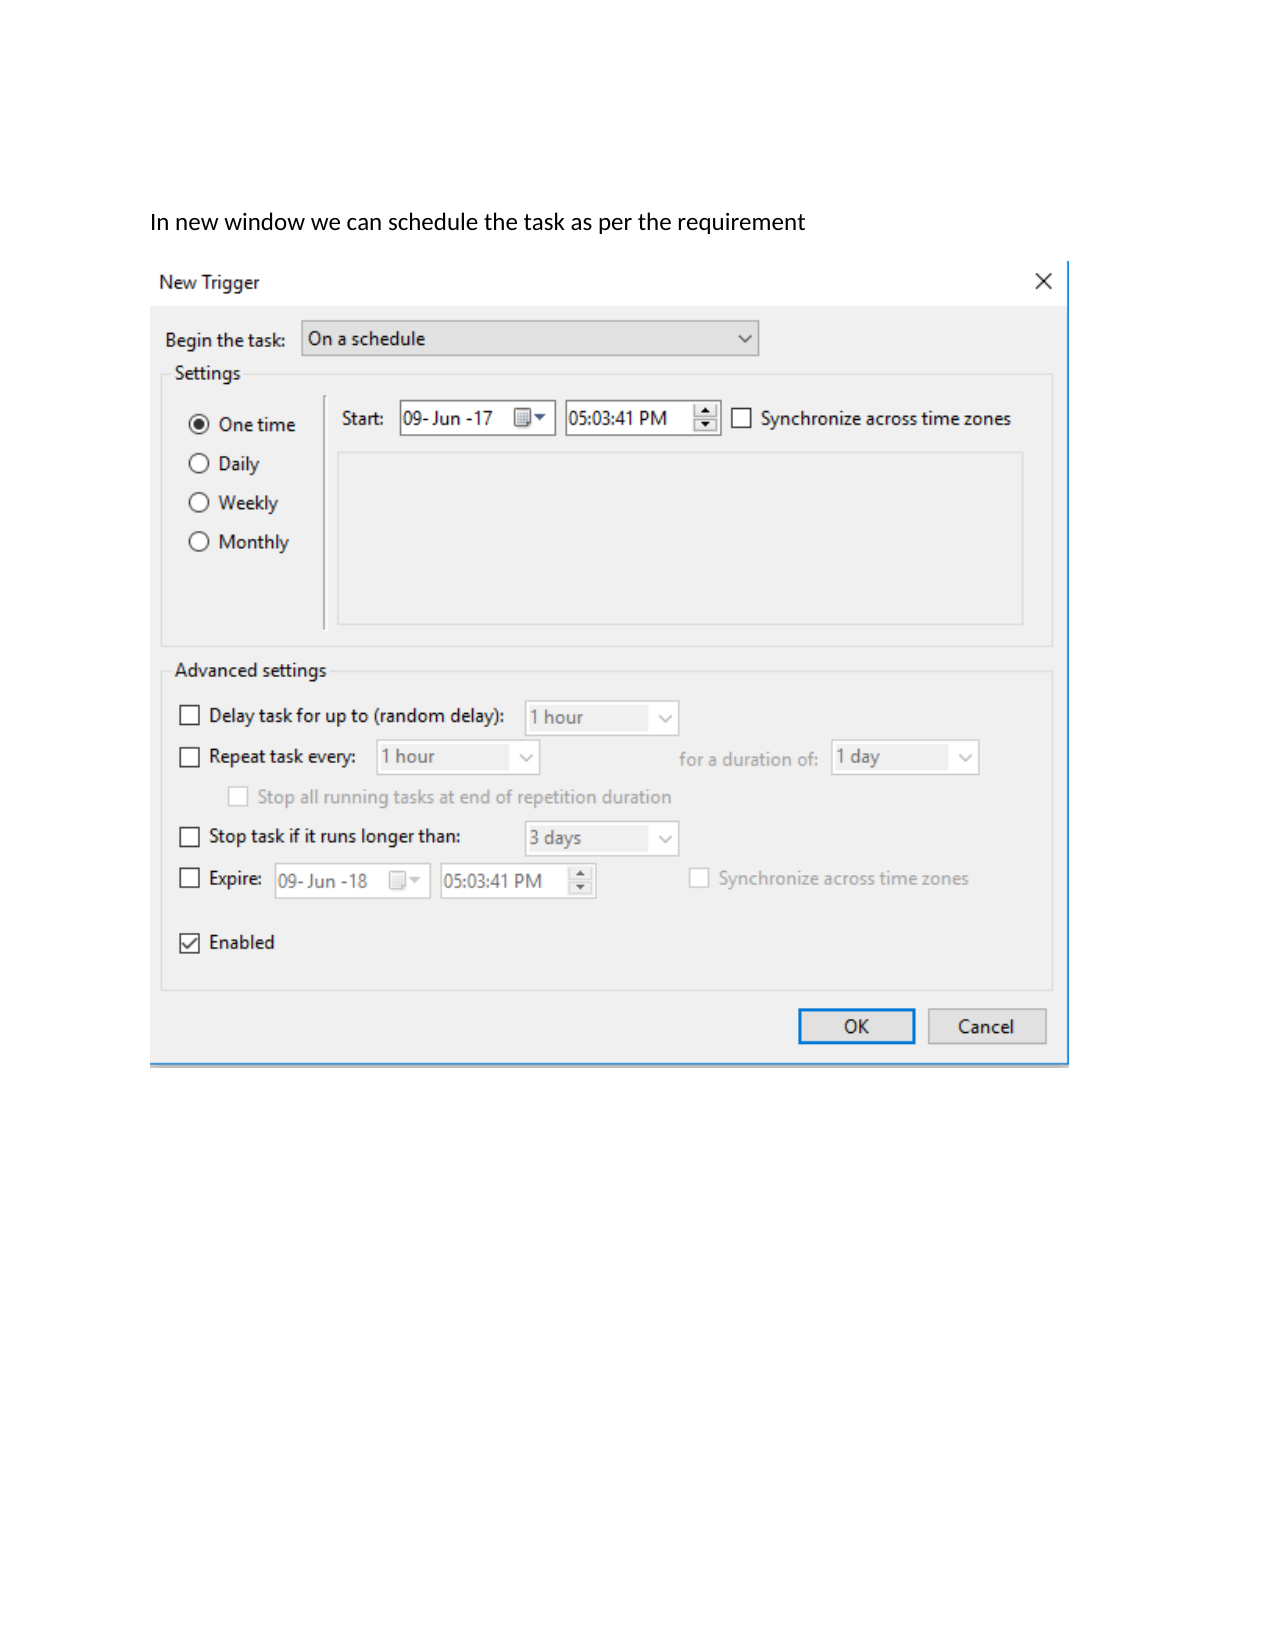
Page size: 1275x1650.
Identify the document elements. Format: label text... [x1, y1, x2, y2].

text In new window we can schedule the task as per the requirement [150, 206, 1125, 236]
picture [150, 261, 1069, 1068]
